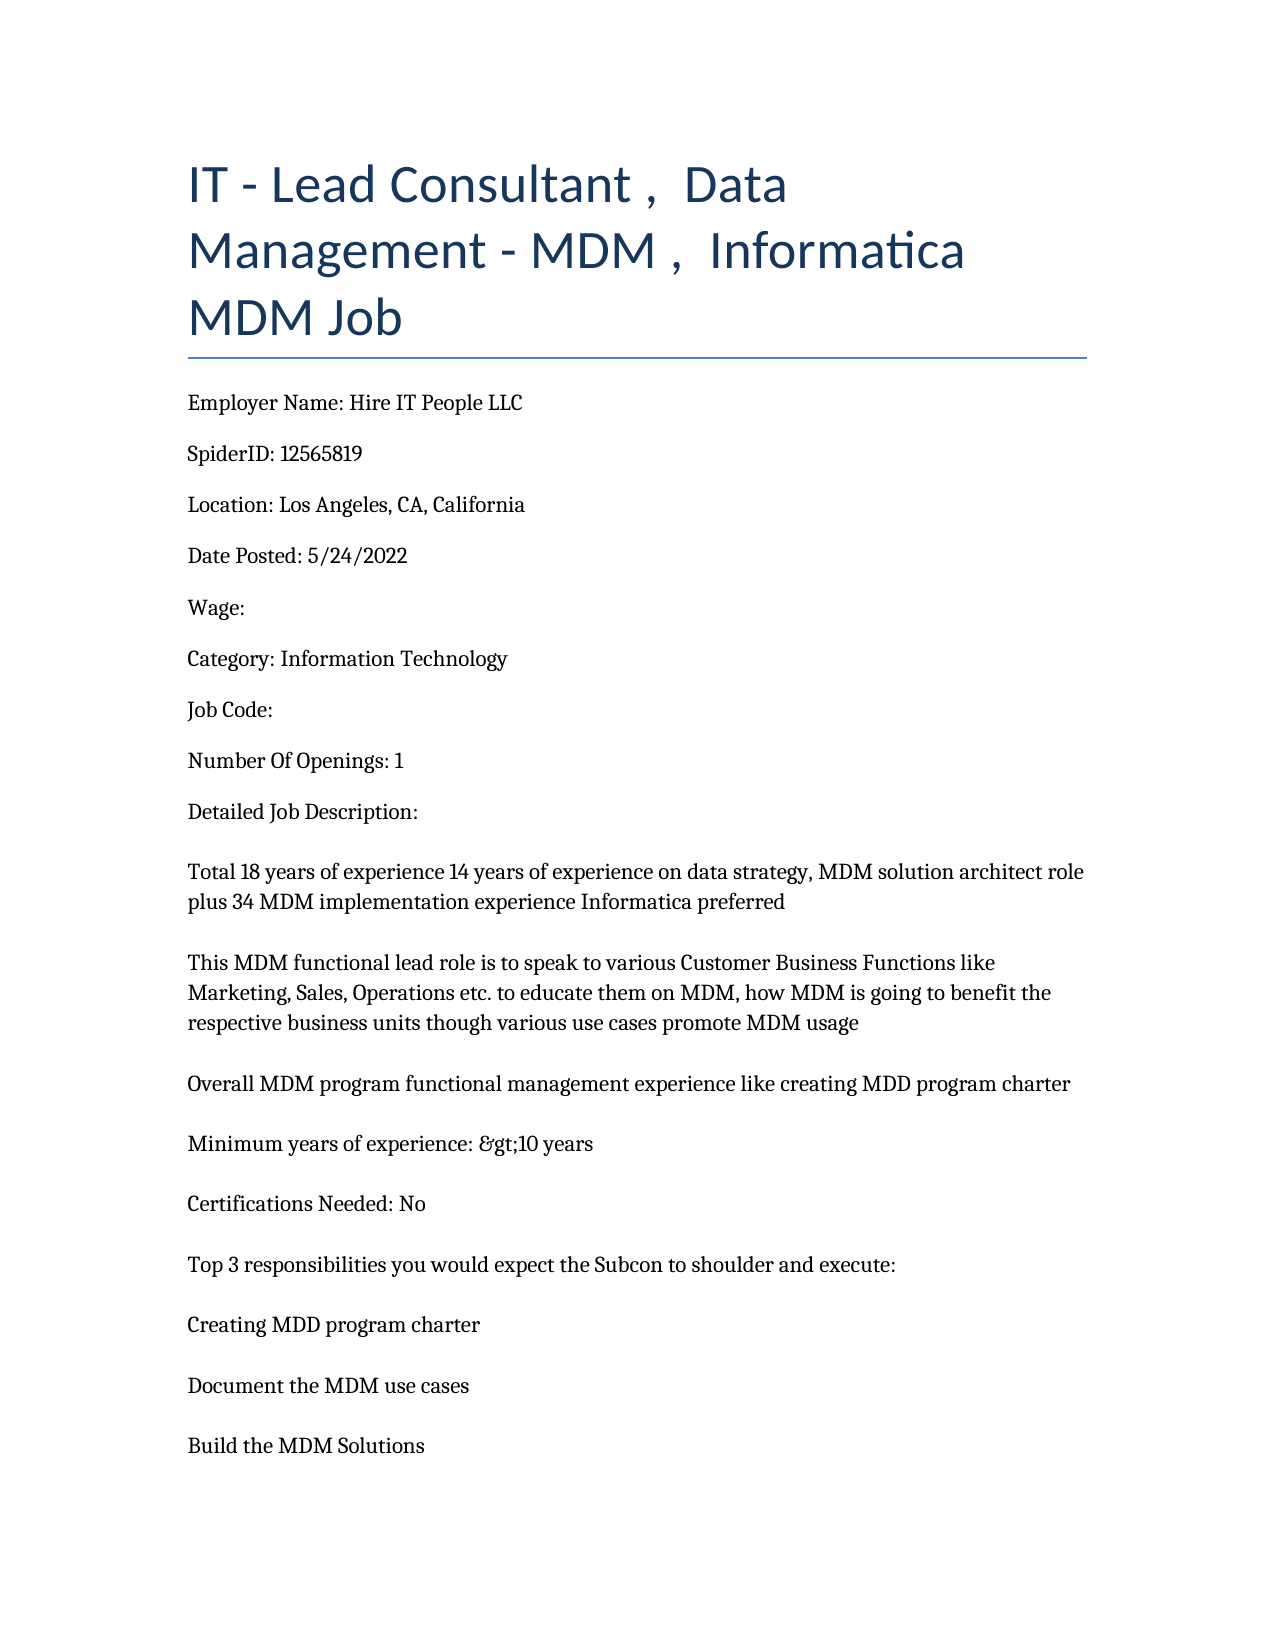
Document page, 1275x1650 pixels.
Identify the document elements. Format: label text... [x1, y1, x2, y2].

text Job Code: [187, 696, 1087, 723]
title IT - Lead Consultant , Data Management - MDM , Informatica MDM Job [187, 150, 1087, 359]
text Location: Los Angeles, CA, California [187, 492, 1087, 518]
text Employer Name: Hire IT People LLC [187, 390, 1087, 416]
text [187, 798, 1087, 1489]
text Date Posted: 5/24/2022 [187, 543, 1087, 569]
text SpiderID: 12565819 [187, 441, 1087, 467]
text Number Of Openings: 1 [187, 747, 1087, 774]
text Category: Information Technology [187, 645, 1087, 672]
text Wage: [187, 594, 1087, 621]
